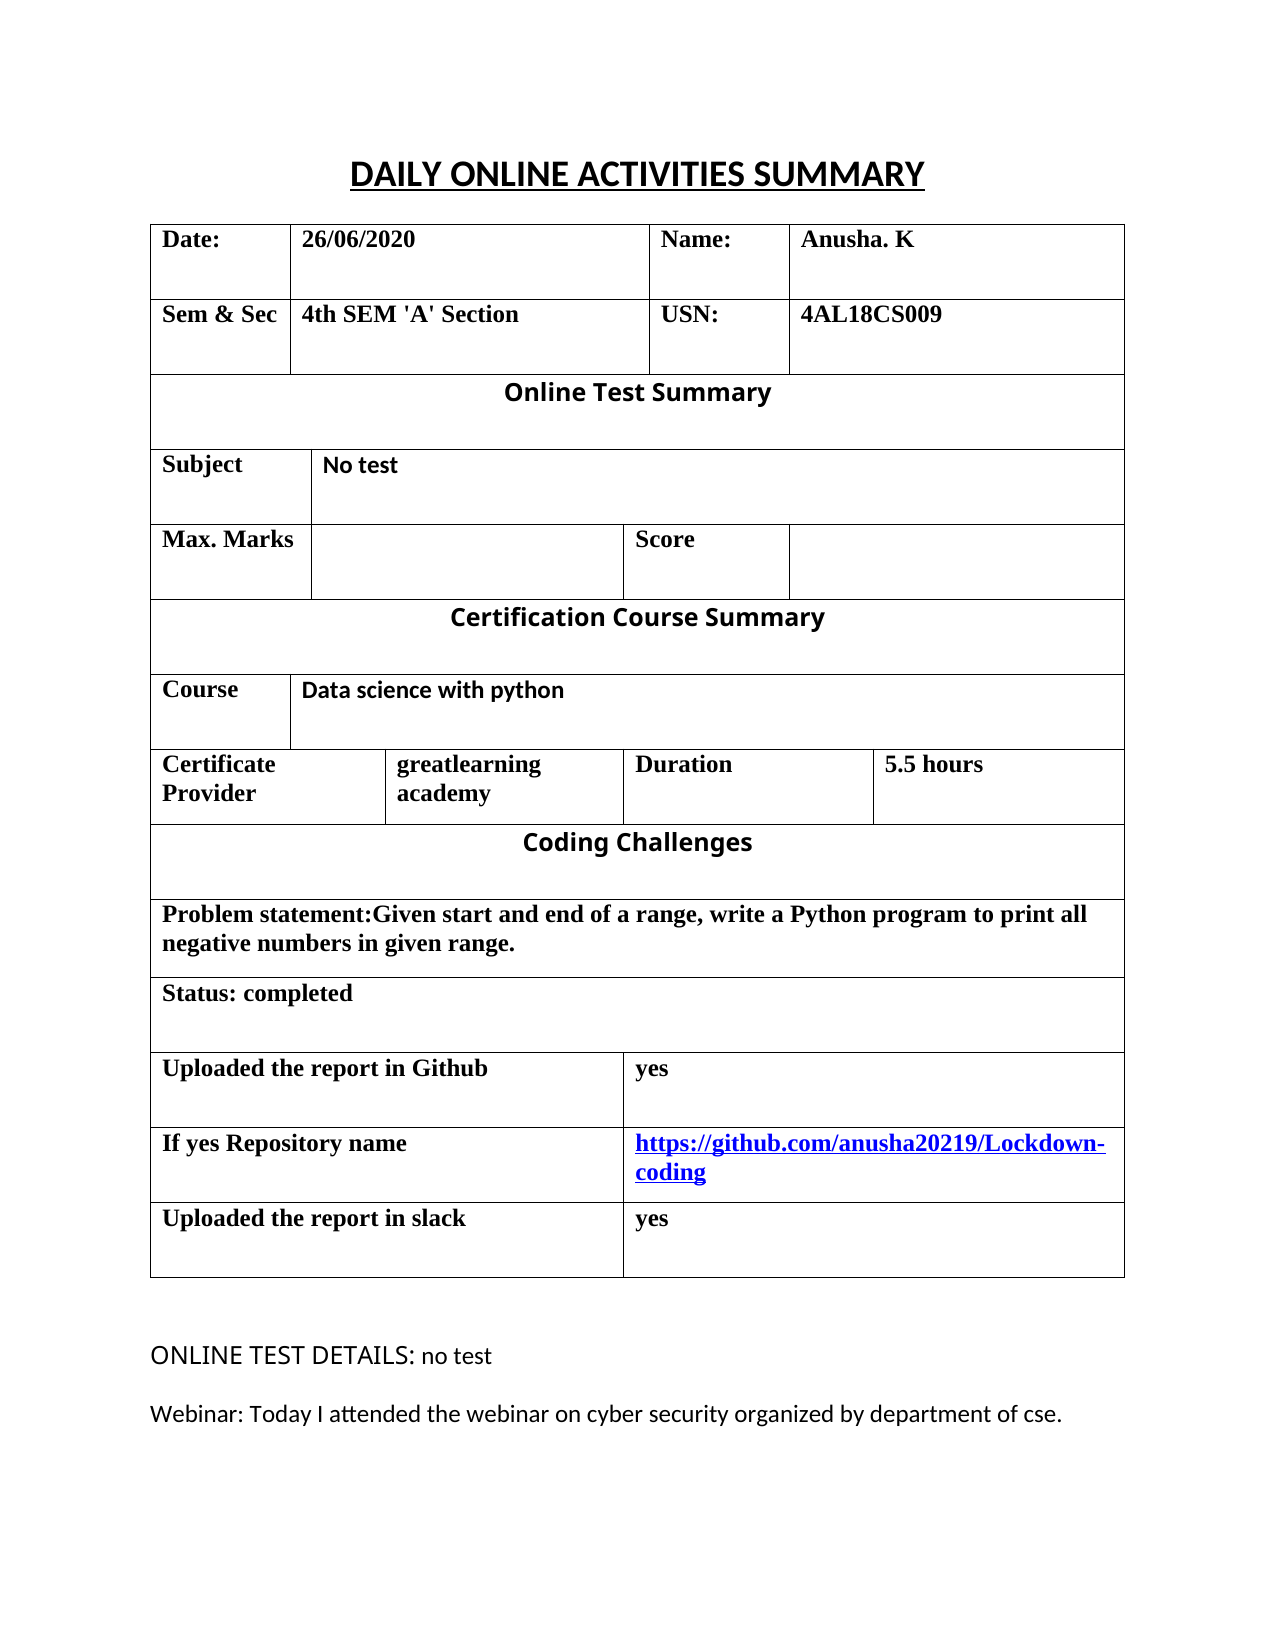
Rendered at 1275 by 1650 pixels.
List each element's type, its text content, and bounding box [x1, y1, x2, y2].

table_cell yes [624, 1203, 1124, 1277]
table_cell Data science with python [291, 675, 1124, 748]
table_cell USN: [650, 300, 789, 373]
table_cell 5.5 hours [874, 750, 1124, 823]
table_cell Duration [624, 750, 873, 823]
table_header Name: [650, 225, 789, 298]
text DAILY ONLINE ACTIVITIES SUMMARY [150, 150, 1125, 196]
table_cell 4th SEM 'A' Section [291, 300, 649, 373]
table_cell Max. Marks [151, 525, 311, 598]
table_cell yes [624, 1053, 1124, 1127]
table_cell Coding Challenges [151, 825, 1124, 898]
table_cell Subject [151, 450, 311, 523]
table_cell Online Test Summary [151, 375, 1124, 448]
table_cell Status: completed [151, 978, 1124, 1052]
table_header 26/06/2020 [291, 225, 649, 298]
table_cell Certification Course Summary [151, 600, 1124, 673]
table_cell [790, 525, 1124, 598]
table_cell https://github.com/anusha20219/Lockdown-coding [624, 1128, 1124, 1202]
table_cell 4AL18CS009 [790, 300, 1124, 373]
text Webinar: Today I attended the webinar on cyber security organized by department of cse. [150, 1398, 1125, 1428]
table_header Anusha. K [790, 225, 1124, 298]
table_cell Course [151, 675, 290, 748]
table_cell Sem & Sec [151, 300, 290, 373]
table_cell Certificate Provider [151, 750, 385, 823]
text ONLINE TEST DETAILS: no test [150, 1338, 1125, 1372]
table_cell If yes Repository name [151, 1128, 623, 1202]
table_cell Uploaded the report in Github [151, 1053, 623, 1127]
table_header Date: [151, 225, 290, 298]
table_cell Uploaded the report in slack [151, 1203, 623, 1277]
table_cell Score [624, 525, 789, 598]
table_cell greatlearning academy [386, 750, 623, 823]
table_cell No test [312, 450, 1124, 523]
table_cell Problem statement:Given start and end of a range, write a Python program to print all negative numbers in given range. [151, 900, 1124, 977]
table_cell [312, 525, 623, 598]
